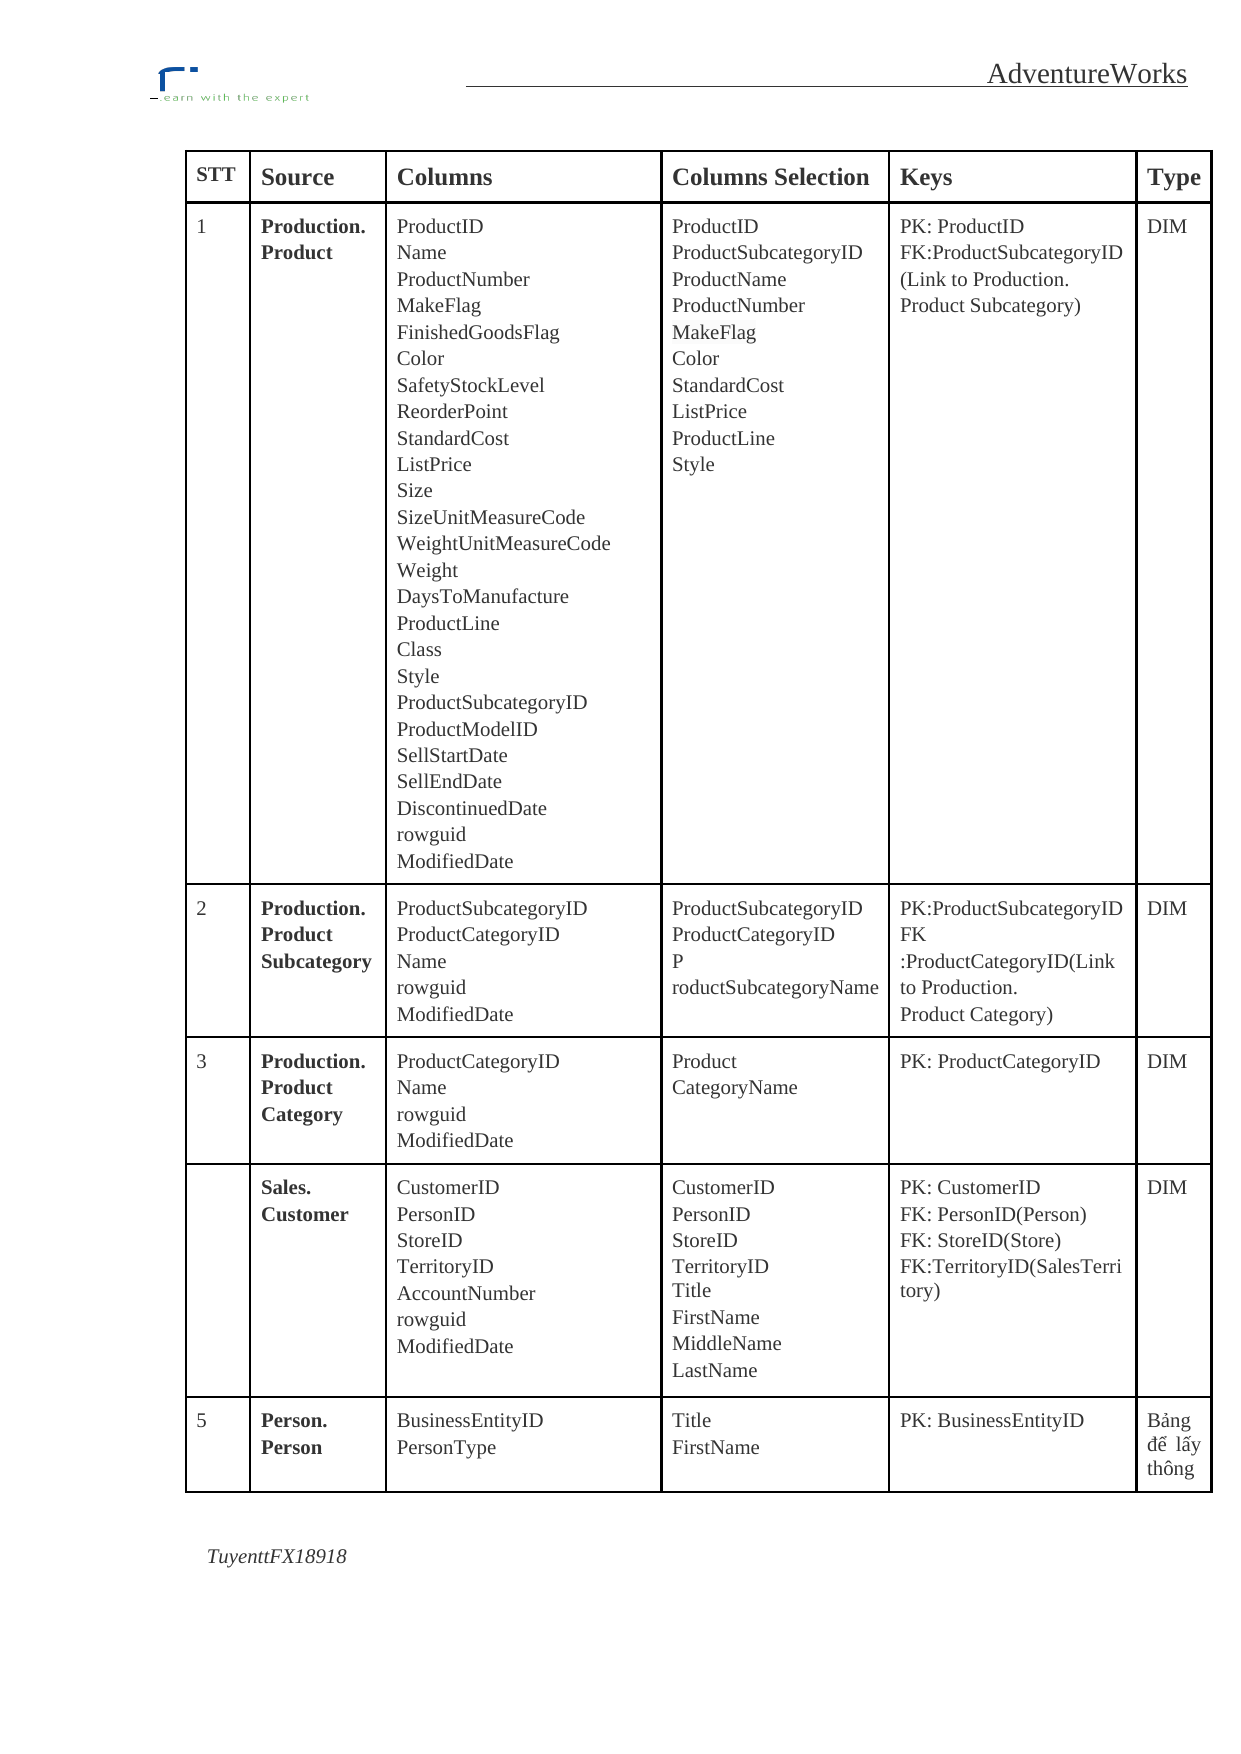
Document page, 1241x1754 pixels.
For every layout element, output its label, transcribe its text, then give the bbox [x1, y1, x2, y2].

table_cell Product CategoryName [663, 1038, 888, 1162]
table_cell DIM [1138, 885, 1210, 1036]
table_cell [890, 1398, 1135, 1491]
table_cell Production. Product Category [251, 1038, 385, 1162]
picture [150, 56, 365, 107]
table_cell PK:ProductSubcategoryID FK:ProductCategoryID(Link to Production. Product Category) [890, 885, 1135, 1036]
table_cell PK: ProductCategoryID [890, 1038, 1135, 1162]
table_cell DIM [1138, 1165, 1210, 1396]
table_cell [387, 1398, 660, 1491]
table_cell ProductID Name ProductNumber MakeFlag FinishedGoodsFlag Color SafetyStockLevel ReorderPoint StandardCost ListPrice Size SizeUnitMeasureCode WeightUnitMeasureCode Weight DaysToManufacture ProductLine Class Style ProductSubcategoryID ProductModelID SellStartDate SellEndDate DiscontinuedDate rowguid ModifiedDate [387, 204, 660, 883]
table_cell 5 [187, 1398, 249, 1491]
table_cell PK: CustomerID FK: PersonID(Person) FK: StoreID(Store) FK:TerritoryID(SalesTerritory) [890, 1165, 1135, 1396]
table_cell DIM [1138, 1038, 1210, 1162]
table_header Columns Selection [663, 152, 888, 201]
table_cell Production. Product [251, 204, 385, 883]
table_cell Sales. Customer [251, 1165, 385, 1396]
table_cell ProductID ProductSubcategoryID ProductName ProductNumber MakeFlag Color StandardCost ListPrice ProductLine Style [663, 204, 888, 883]
table_cell ProductSubcategoryID ProductCategoryID Name rowguid ModifiedDate [387, 885, 660, 1036]
table_header Columns [387, 152, 660, 201]
table_cell Production. Product Subcategory [251, 885, 385, 1036]
table_cell Person. Person [251, 1398, 385, 1491]
table_header STT [187, 152, 249, 201]
table_header Source [251, 152, 385, 201]
table_cell ProductCategoryID Name rowguid ModifiedDate [387, 1038, 660, 1162]
table_header Type [1138, 152, 1210, 201]
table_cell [663, 1398, 888, 1491]
table_cell CustomerID PersonID StoreID TerritoryID AccountNumber rowguid ModifiedDate [387, 1165, 660, 1396]
table_header Keys [890, 152, 1135, 201]
table_cell DIM [1138, 204, 1210, 883]
table_cell 2 [187, 885, 249, 1036]
table_cell CustomerID PersonID StoreID TerritoryID Title FirstName MiddleName LastName [663, 1165, 888, 1396]
table_cell 3 [187, 1038, 249, 1162]
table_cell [1138, 1398, 1210, 1491]
table_cell ProductSubcategoryID ProductCategoryID ProductSubcategoryName [663, 885, 888, 1036]
table_cell 1 [187, 204, 249, 883]
table_cell PK: ProductID FK:ProductSubcategoryID(Link to Production. Product Subcategory) [890, 204, 1135, 883]
table_cell [187, 1165, 249, 1396]
